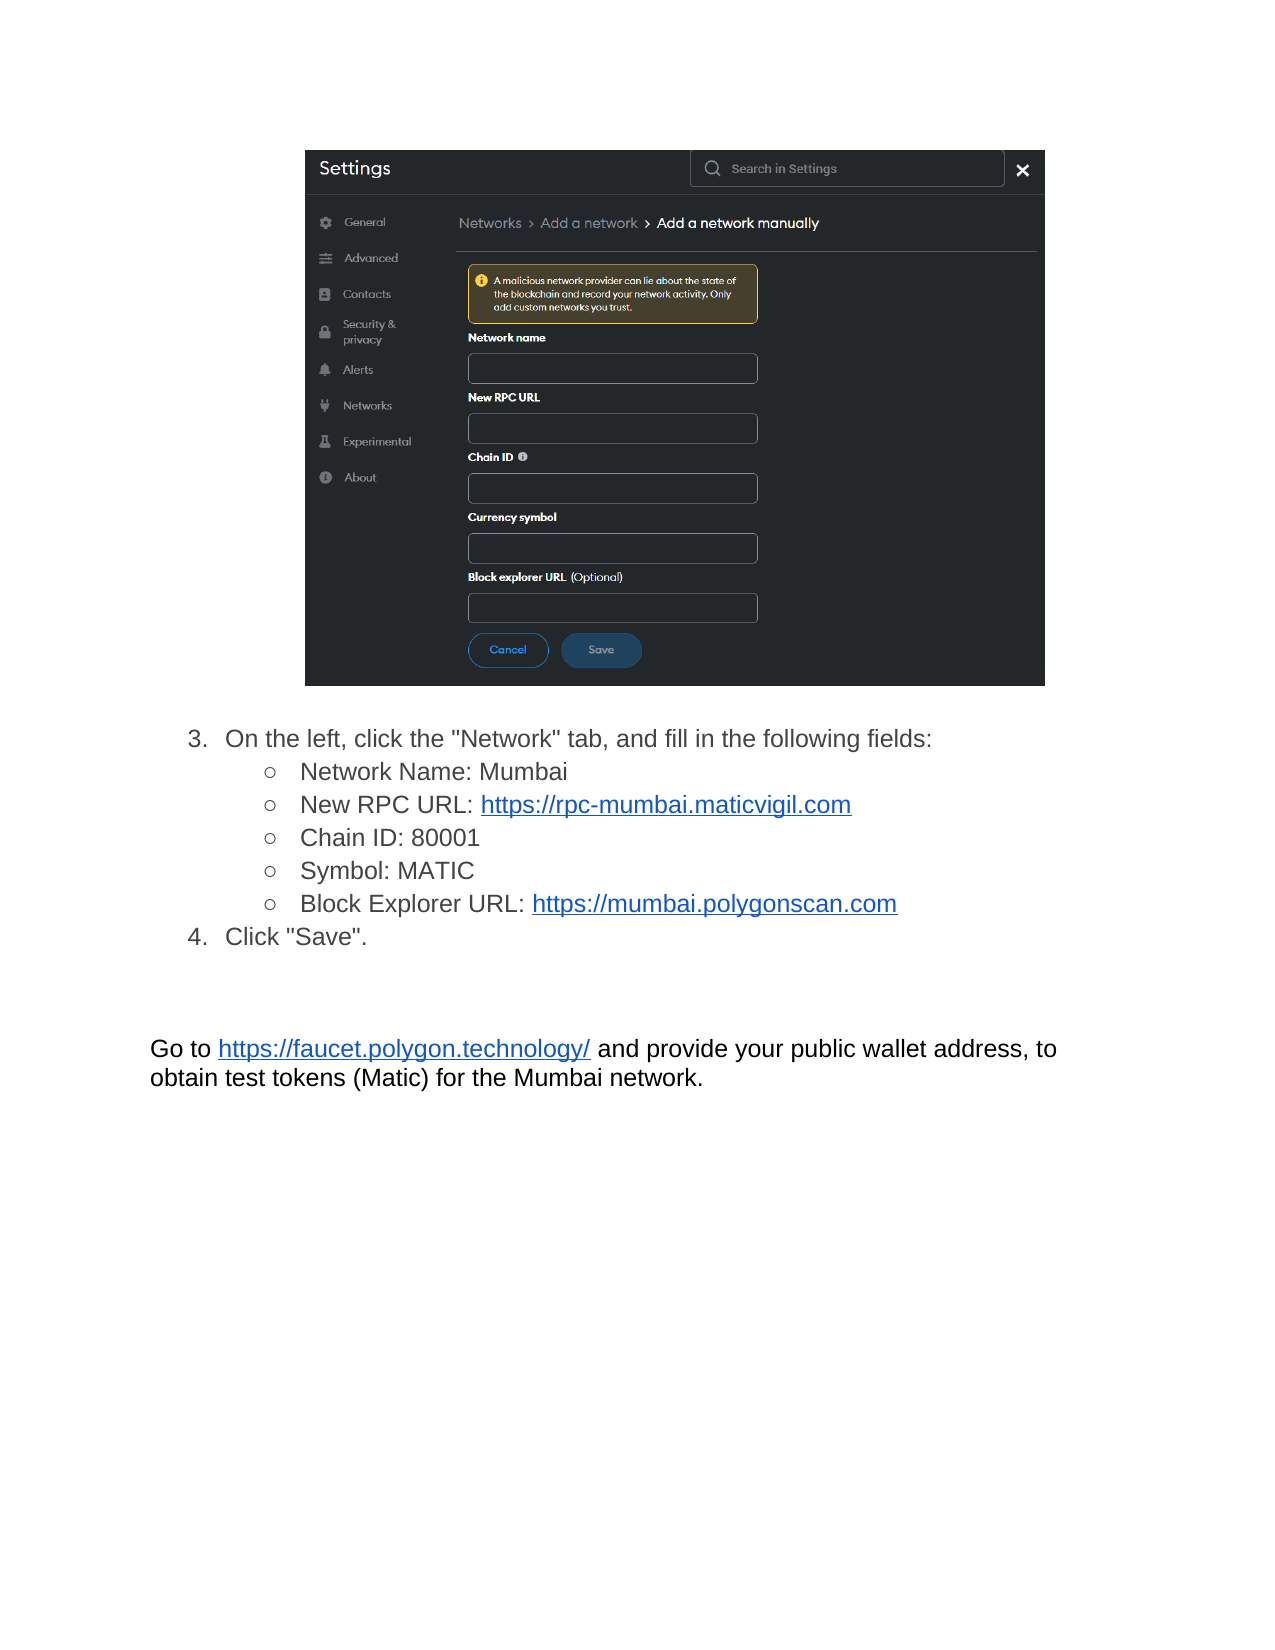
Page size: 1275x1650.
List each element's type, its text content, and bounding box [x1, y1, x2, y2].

picture [305, 150, 1045, 686]
list Network Name: Mumbai [262, 757, 1125, 786]
list Chain ID: 80001 [262, 823, 1125, 852]
list Symbol: MATIC [262, 856, 1125, 885]
list On the left, click the "Network" tab, and fill in the following fields: [187, 724, 1125, 753]
text Go to https://faucet.polygon.technology/ and provide your public wallet address, to obtain test tokens (Matic) for the Mumbai network. [150, 1034, 1125, 1091]
list New RPC URL: https://rpc-mumbai.maticvigil.com [262, 790, 1125, 819]
list Block Explorer URL: https://mumbai.polygonscan.com [262, 889, 1125, 918]
list Click "Save". [187, 922, 1125, 951]
